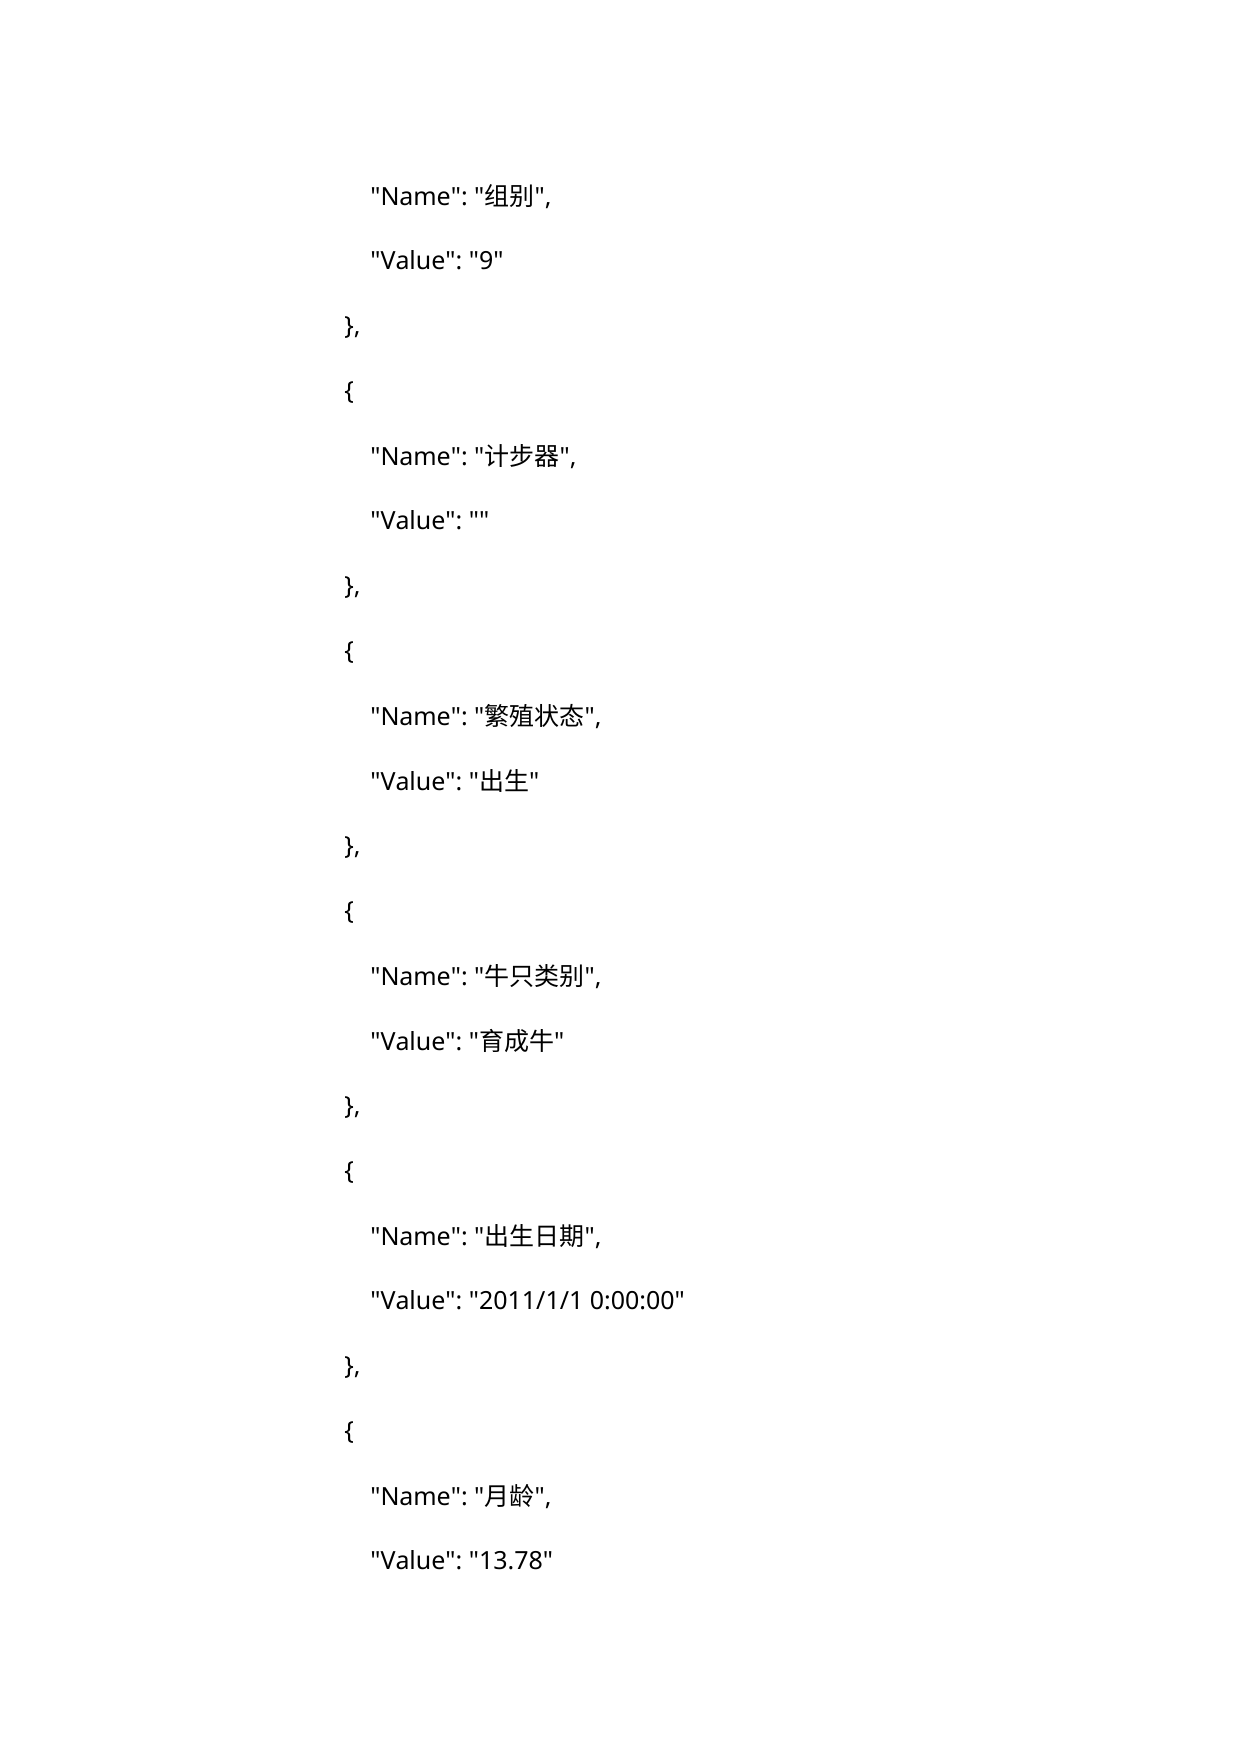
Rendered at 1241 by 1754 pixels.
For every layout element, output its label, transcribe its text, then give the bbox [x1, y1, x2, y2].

list }, [242, 1072, 1053, 1137]
list "Value": "育成牛" [242, 1007, 1053, 1072]
list }, [242, 1332, 1053, 1397]
list { [242, 1137, 1053, 1202]
list { [242, 877, 1053, 942]
list "Name": "组别", [242, 162, 1053, 227]
list "Name": "牛只类别", [242, 942, 1053, 1007]
list { [242, 357, 1053, 422]
list { [242, 1397, 1053, 1462]
list "Value": "出生" [242, 747, 1053, 812]
list }, [242, 292, 1053, 357]
list "Name": "繁殖状态", [242, 682, 1053, 747]
list "Name": "出生日期", [242, 1202, 1053, 1267]
list "Value": "9" [242, 227, 1053, 292]
list "Name": "计步器", [242, 422, 1053, 487]
list }, [242, 552, 1053, 617]
list "Value": "" [242, 487, 1053, 552]
list "Name": "月龄", [242, 1462, 1053, 1527]
list }, [242, 812, 1053, 877]
list { [242, 617, 1053, 682]
list "Value": "2011/1/1 0:00:00" [242, 1267, 1053, 1332]
list "Value": "13.78" [242, 1527, 1053, 1592]
